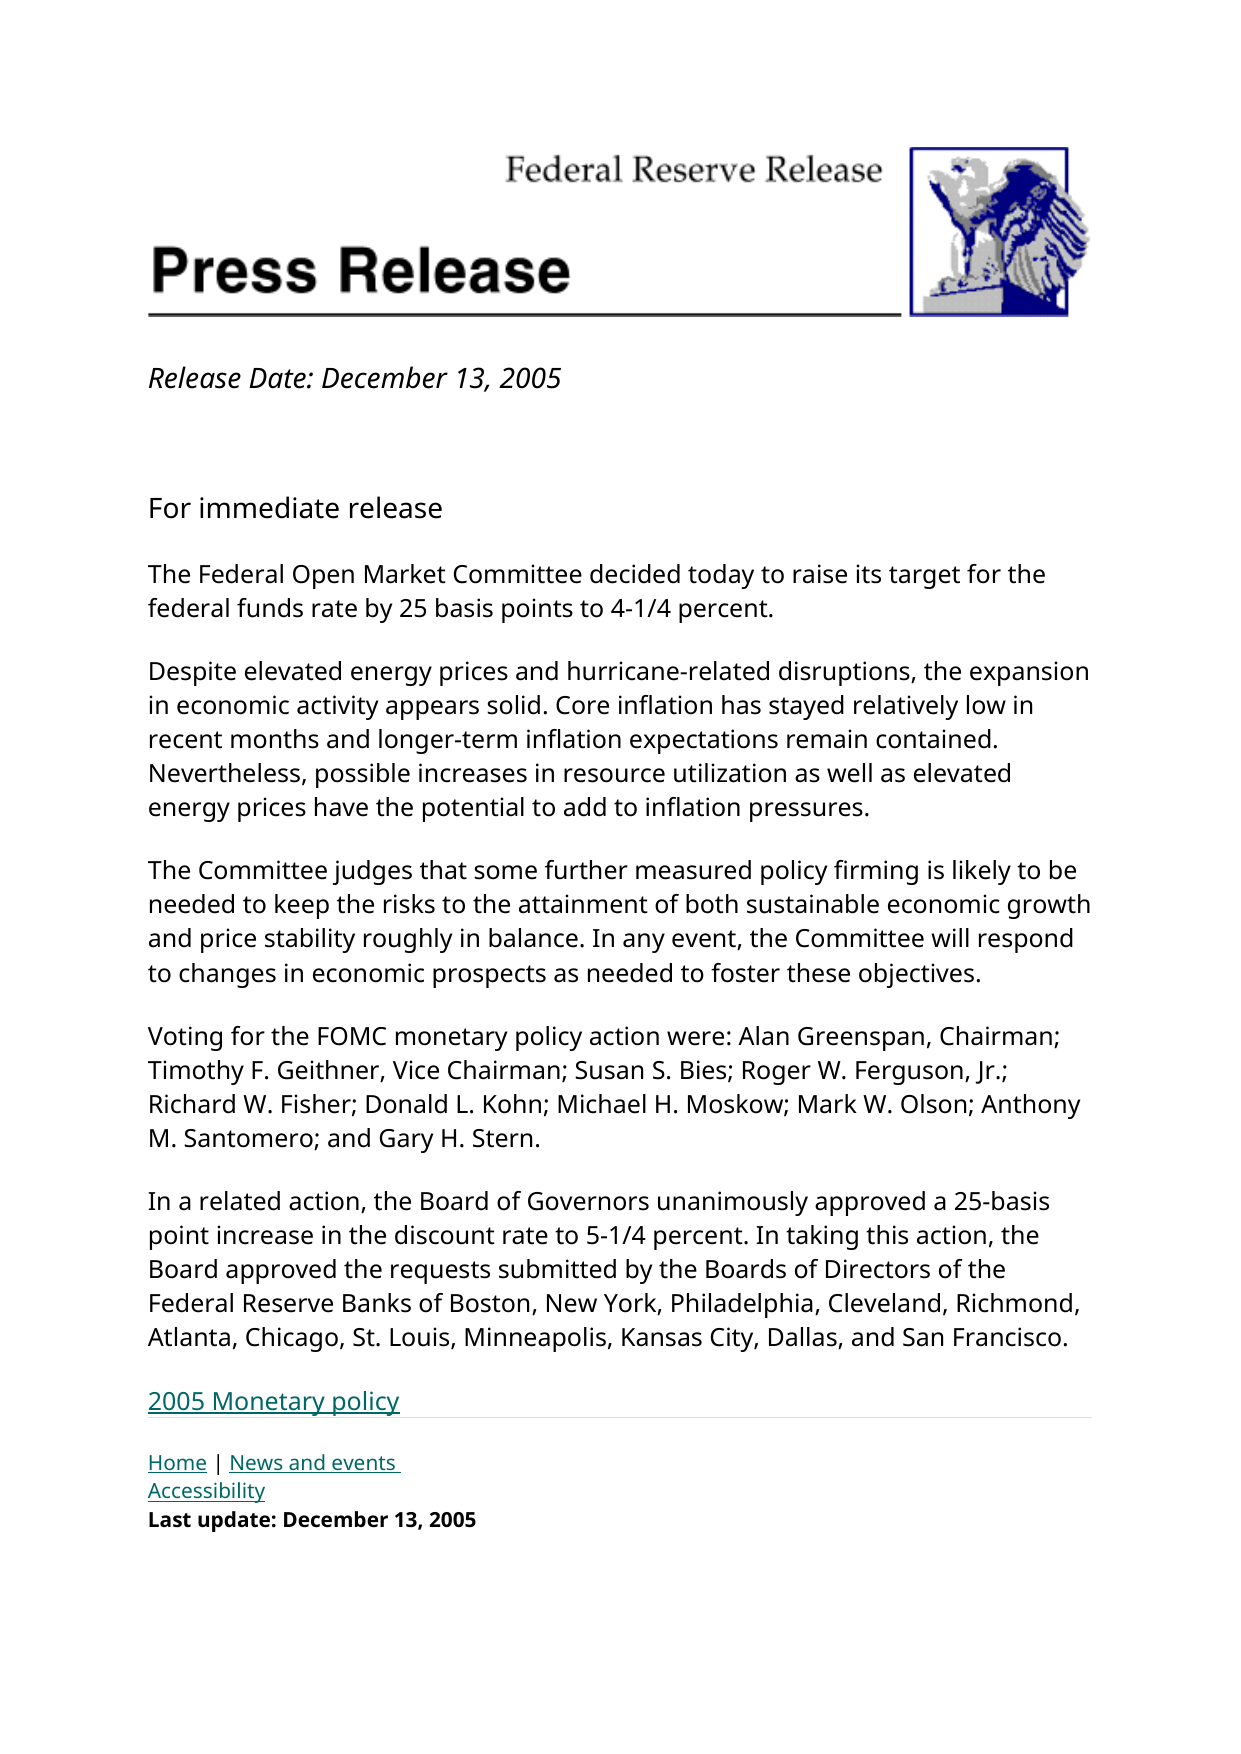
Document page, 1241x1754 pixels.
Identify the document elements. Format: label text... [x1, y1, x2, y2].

text For immediate release [148, 489, 1093, 527]
text 2005 Monetary policy [148, 1383, 1093, 1417]
text In a related action, the Board of Governors unanimously approved a 25-basis point increase in the discount rate to 5-1/4 percent. In taking this action, the Board approved the requests submitted by the Boards of Directors of the Federal Reserve Banks of Boston, New York, Philadelphia, Cleveland, Richmond, Atlanta, Chicago, St. Louis, Minneapolis, Kansas City, Dallas, and San Francisco. [148, 1184, 1093, 1354]
picture [147, 147, 1092, 317]
text The Federal Open Market Committee decided today to raise its target for the federal funds rate by 25 basis points to 4-1/4 percent. [148, 556, 1093, 624]
text The Committee judges that some further measured policy firming is likely to be needed to keep the risks to the attainment of both sustainable economic growth and price stability roughly in balance. In any event, the Committee will respond to changes in economic prospects as needed to foster these objectives. [148, 853, 1093, 989]
text Home | News and events Accessibility Last update: December 13, 2005 [148, 1448, 1093, 1533]
text Voting for the FOMC monetary policy action were: Alan Greenspan, Chairman; Timothy F. Geithner, Vice Chairman; Susan S. Bies; Roger W. Ferguson, Jr.; Richard W. Fisher; Donald L. Kohn; Michael H. Moskow; Mark W. Olson; Anthony M. Santomero; and Gary H. Stern. [148, 1018, 1093, 1155]
text Despite elevated energy prices and hurricane-related disruptions, the expansion in economic activity appears solid. Core inflation has stayed relatively low in recent months and longer-term inflation expectations remain contained. Nevertheless, possible increases in resource utilization as well as elevated energy prices have the potential to add to inflation pressures. [148, 653, 1093, 824]
